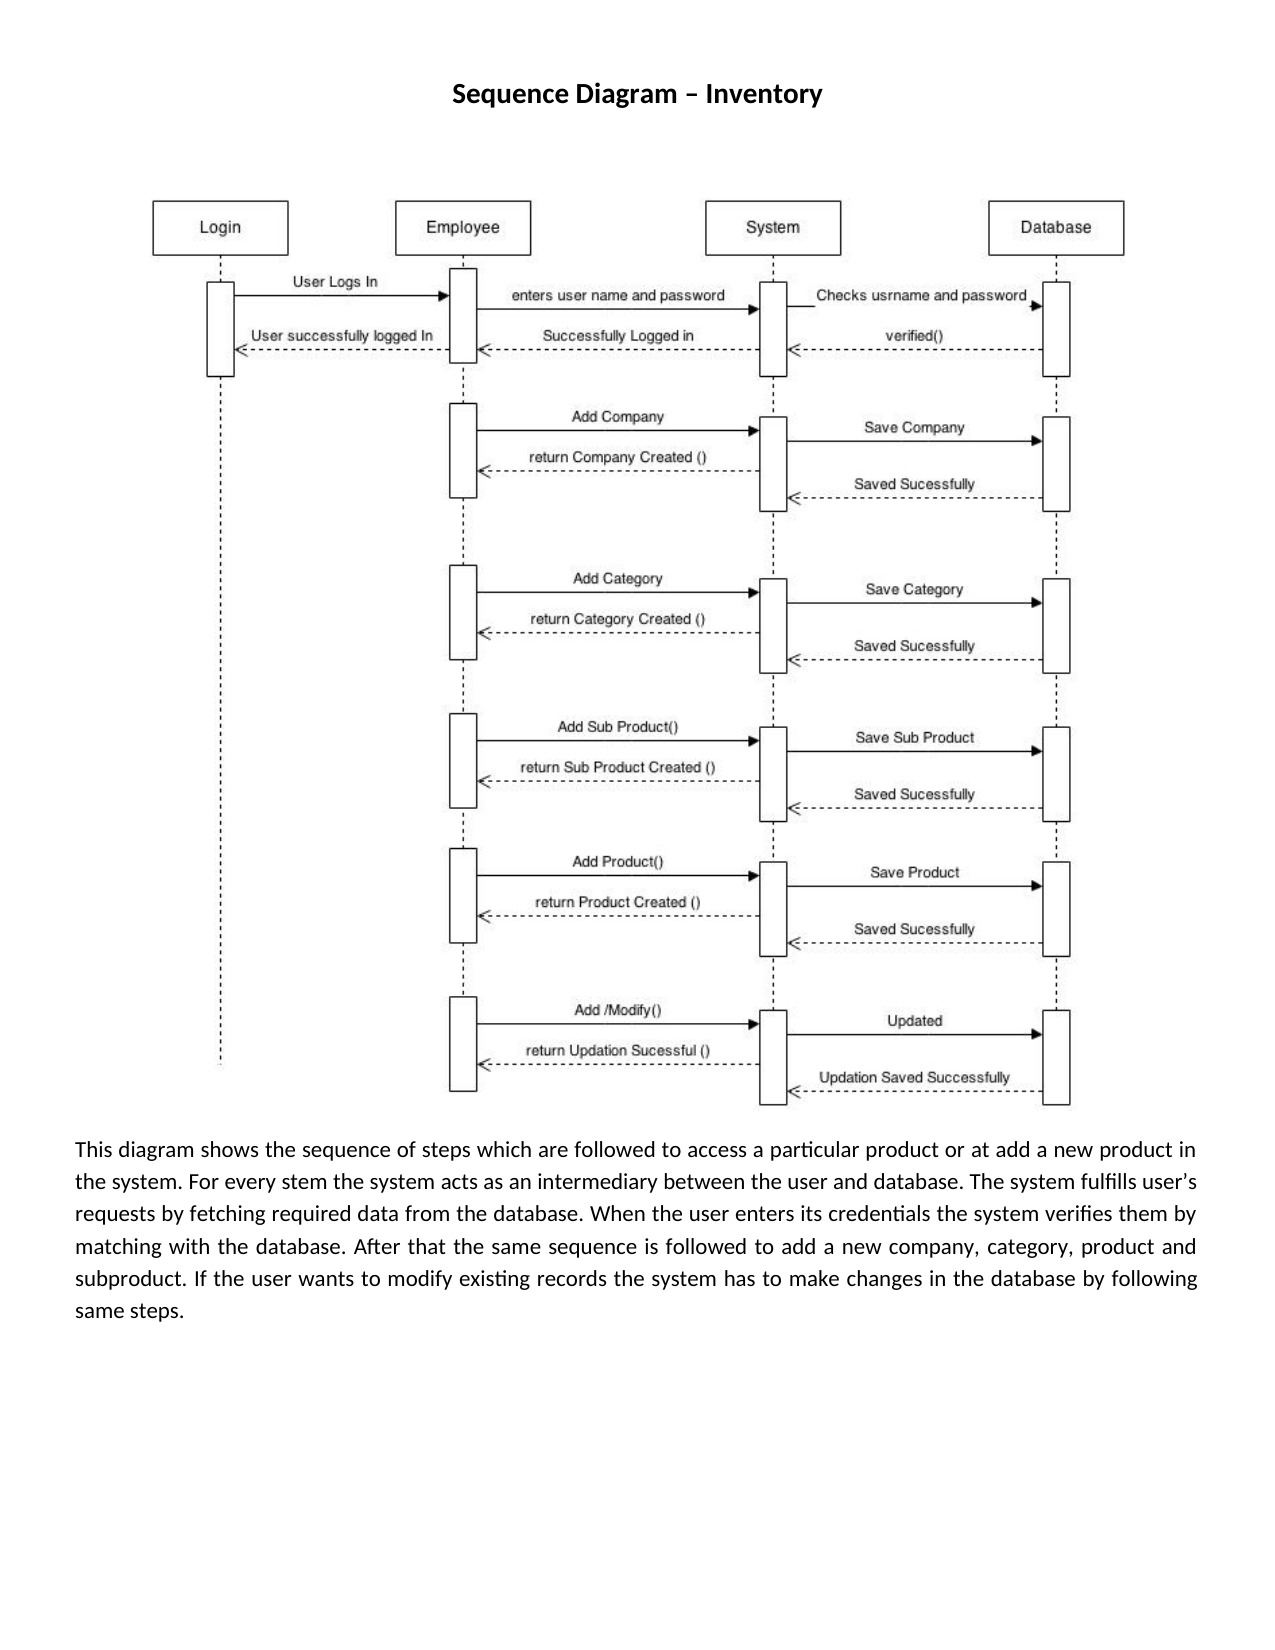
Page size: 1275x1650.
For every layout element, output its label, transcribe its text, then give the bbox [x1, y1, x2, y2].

picture [150, 198, 1125, 1111]
text This diagram shows the sequence of steps which are followed to access a particular product or at add a new product in the system. For every stem the system acts as an intermediary between the user and database. The system fulfills user’s requests by fetching required data from the database. When the user enters its credentials the system verifies them by matching with the database. After that the same sequence is followed to add a new company, category, product and subproduct. If the user wants to modify existing records the system has to make changes in the database by following same steps. [75, 1135, 1200, 1324]
text Sequence Diagram – Inventory [75, 75, 1200, 111]
